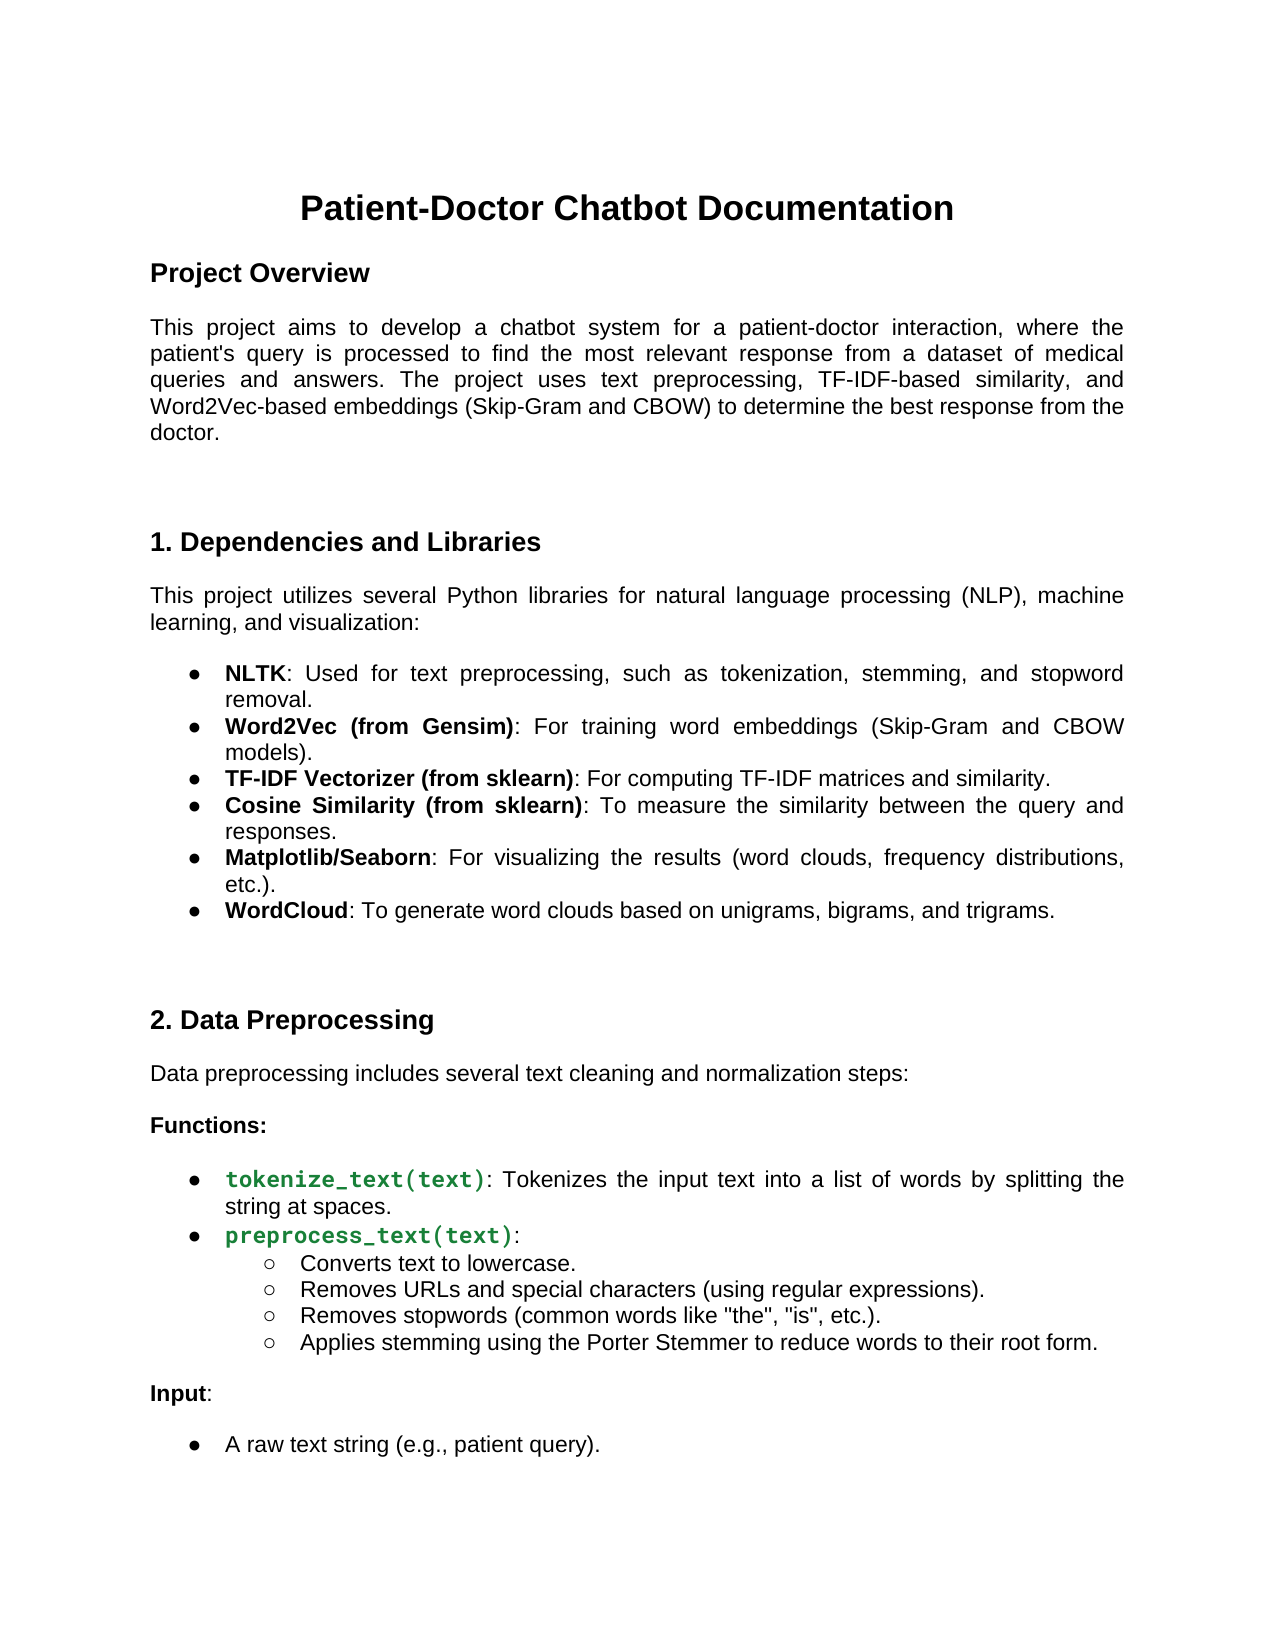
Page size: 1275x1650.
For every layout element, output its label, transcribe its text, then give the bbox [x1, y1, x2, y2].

list Matplotlib/Seaborn: For visualizing the results (word clouds, frequency distributions, etc.). [187, 844, 1125, 897]
subtitle 2. Data Preprocessing [150, 1004, 1125, 1035]
list WordCloud: To generate word clouds based on unigrams, bigrams, and trigrams. [187, 897, 1125, 923]
text This project aims to develop a chatbot system for a patient-doctor interaction, where the patient's query is processed to find the most relevant response from a dataset of medical queries and answers. The project uses text preprocessing, TF-IDF-based similarity, and Word2Vec-based embeddings (Skip-Gram and CBOW) to determine the best response from the doctor. [150, 314, 1125, 445]
subtitle Patient-Doctor Chatbot Documentation [225, 187, 1125, 228]
text Input: [150, 1380, 1125, 1406]
subtitle 1. Dependencies and Libraries [150, 526, 1125, 557]
text Data preprocessing includes several text cleaning and normalization steps: [150, 1060, 1125, 1087]
list Converts text to lowercase. [262, 1250, 1125, 1276]
text This project utilizes several Python libraries for natural language processing (NLP), machine learning, and visualization: [150, 582, 1125, 635]
subtitle Project Overview [150, 257, 1125, 289]
list tokenize_text(text): Tokenizes the input text into a list of words by splitting the string at spaces. [187, 1163, 1125, 1219]
list Removes URLs and special characters (using regular expressions). [262, 1276, 1125, 1302]
list Applies stemming using the Porter Stemmer to reduce words to their root form. [262, 1329, 1125, 1355]
list preprocess_text(text): [187, 1219, 1125, 1250]
list Removes stopwords (common words like "the", "is", etc.). [262, 1302, 1125, 1329]
list Cosine Similarity (from sklearn): To measure the similarity between the query and responses. [187, 792, 1125, 844]
list TF-IDF Vectorizer (from sklearn): For computing TF-IDF matrices and similarity. [187, 765, 1125, 792]
subtitle Functions: [150, 1112, 1125, 1138]
list NLTK: Used for text preprocessing, such as tokenization, stemming, and stopword removal. [187, 660, 1125, 713]
list Word2Vec (from Gensim): For training word embeddings (Skip-Gram and CBOW models). [187, 713, 1125, 765]
list A raw text string (e.g., patient query). [187, 1431, 1125, 1458]
